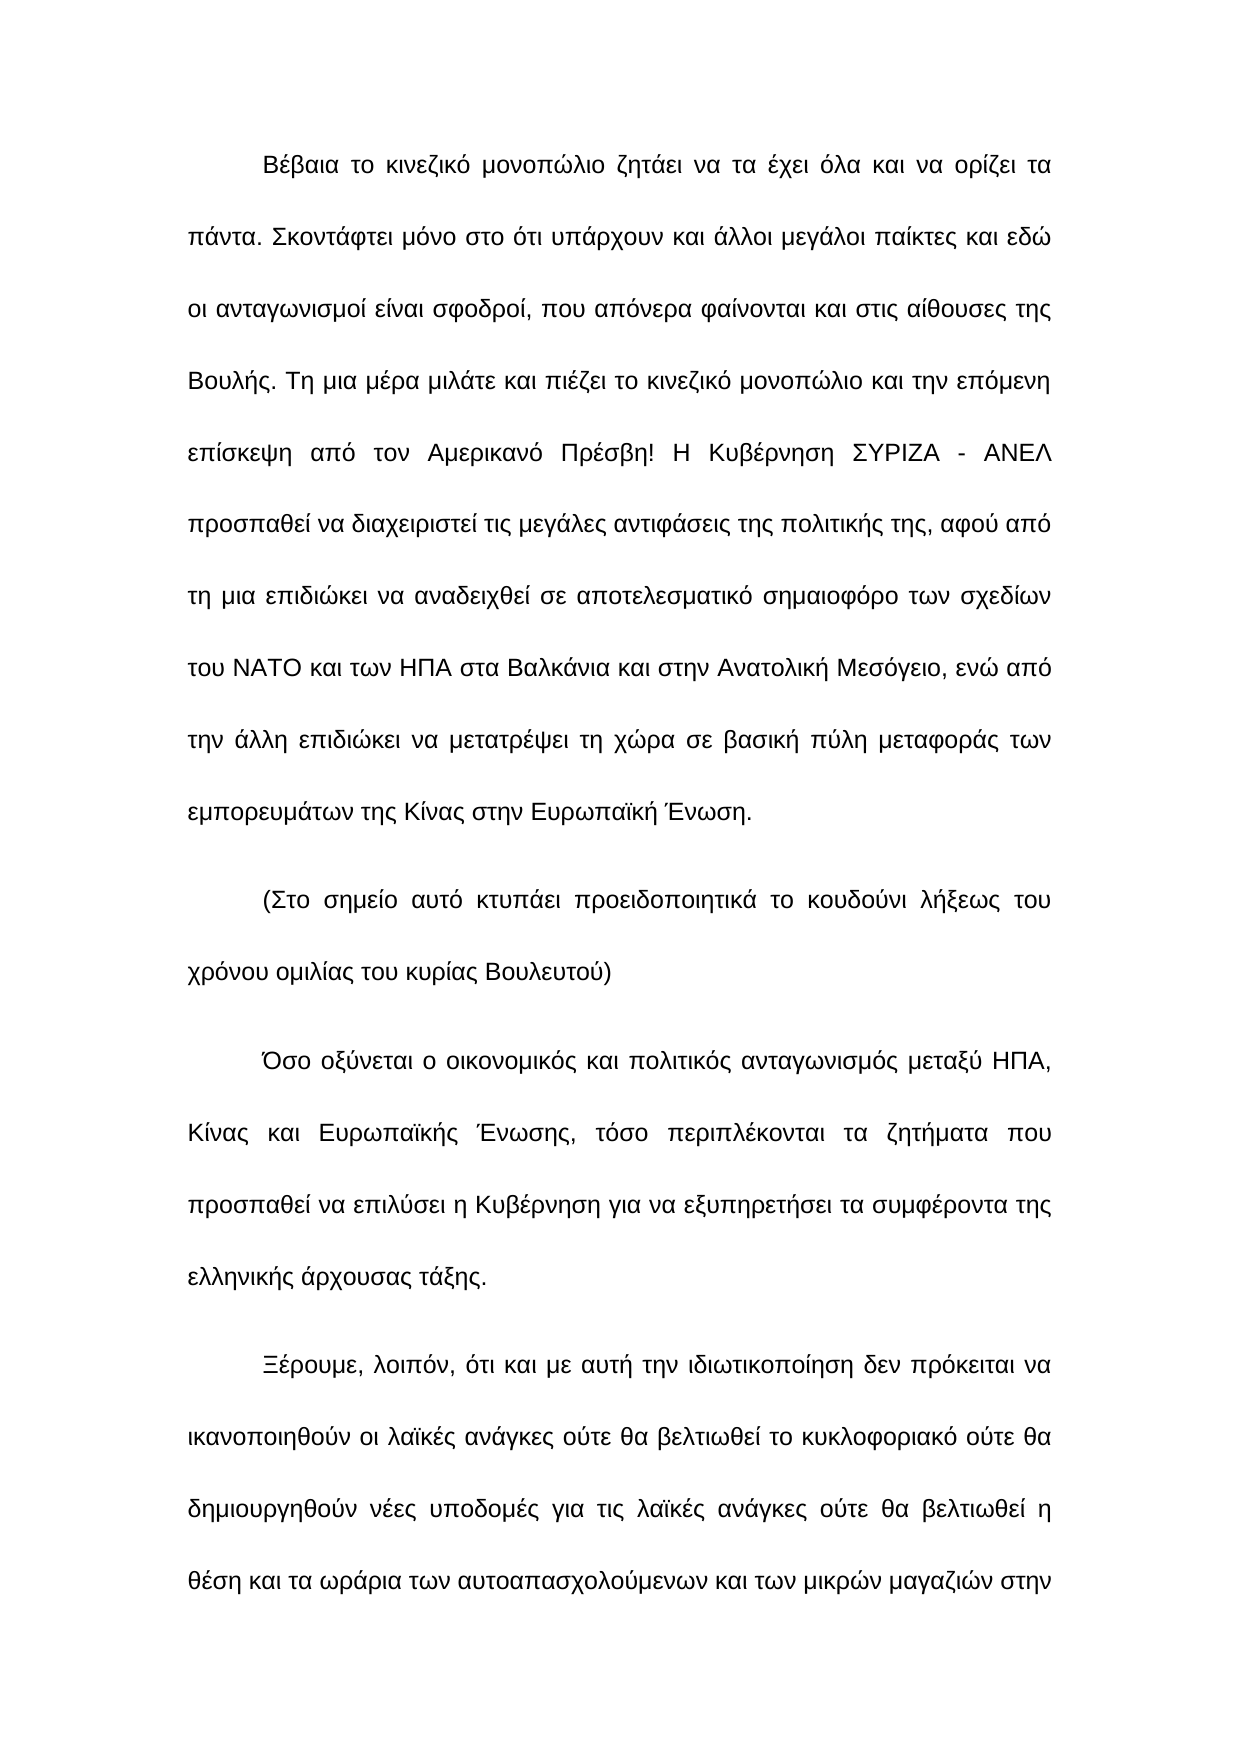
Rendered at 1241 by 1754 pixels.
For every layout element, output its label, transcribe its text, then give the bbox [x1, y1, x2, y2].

text Όσο οξύνεται ο οικονομικός και πολιτικός ανταγωνισμός μεταξύ ΗΠΑ, Κίνας και Ευρωπαϊκής Ένωσης, τόσο περιπλέκονται τα ζητήματα που προσπαθεί να επιλύσει η Κυβέρνηση για να εξυπηρετήσει τα συμφέροντα της ελληνικής άρχουσας τάξης. [187, 1046, 1053, 1290]
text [187, 1350, 1053, 1594]
text Βέβαια το κινεζικό μονοπώλιο ζητάει να τα έχει όλα και να ορίζει τα πάντα. Σκοντάφτει μόνο στο ότι υπάρχουν και άλλοι μεγάλοι παίκτες και εδώ οι ανταγωνισμοί είναι σφοδροί, που απόνερα φαίνονται και στις αίθουσες της Βουλής. Τη μια μέρα μιλάτε και πιέζει το κινεζικό μονοπώλιο και την επόμενη επίσκεψη από τον Αμερικανό Πρέσβη! Η Κυβέρνηση ΣΥΡΙΖΑ - ΑΝΕΛ προσπαθεί να διαχειριστεί τις μεγάλες αντιφάσεις της πολιτικής της, αφού από τη μια επιδιώκει να αναδειχθεί σε αποτελεσματικό σημαιοφόρο των σχεδίων του ΝΑΤΟ και των ΗΠΑ στα Βαλκάνια και στην Ανατολική Μεσόγειο, ενώ από την άλλη επιδιώκει να μετατρέψει τη χώρα σε βασική πύλη μεταφοράς των εμπορευμάτων της Κίνας στην Ευρωπαϊκή Ένωση. [187, 150, 1053, 826]
text (Στο σημείο αυτό κτυπάει προειδοποιητικά το κουδούνι λήξεως του χρόνου ομιλίας του κυρίας Βουλευτού) [187, 885, 1053, 986]
